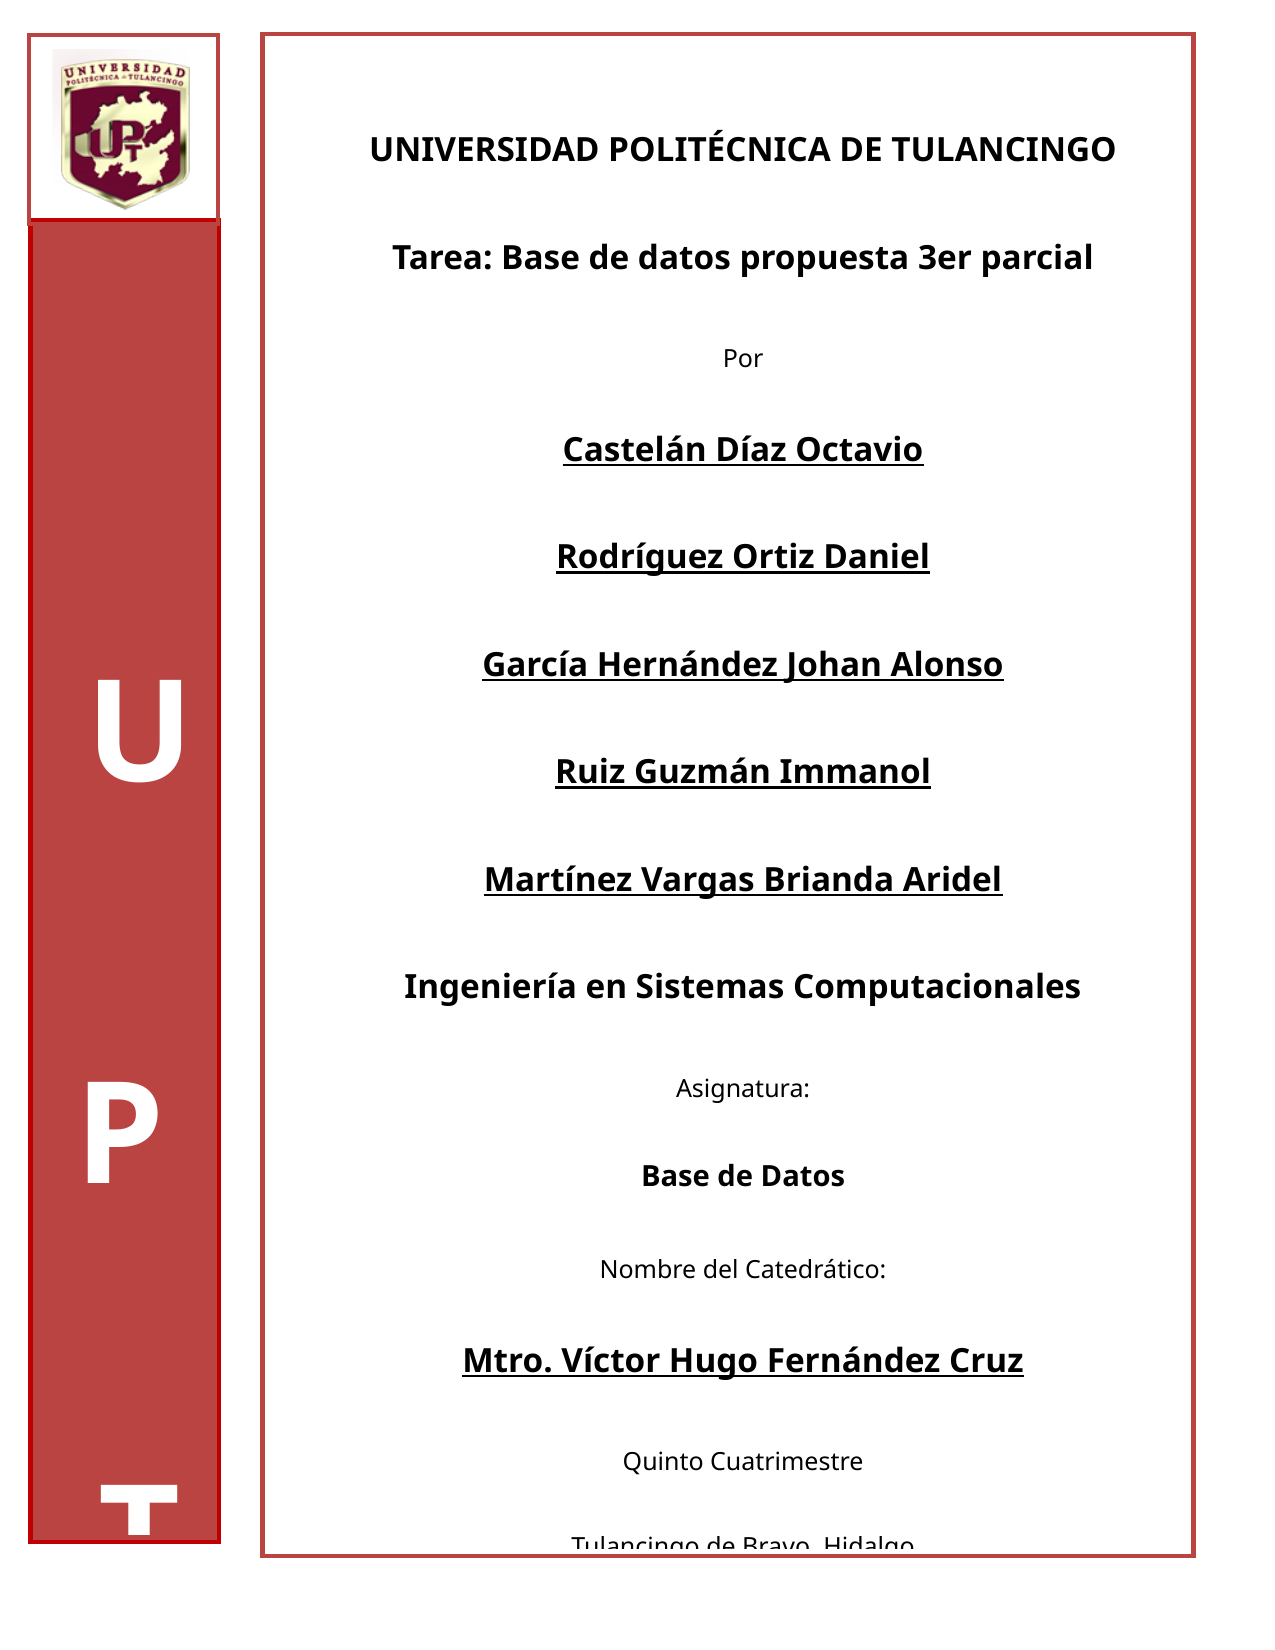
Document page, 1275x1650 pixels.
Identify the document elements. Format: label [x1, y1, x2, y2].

picture [52, 49, 192, 212]
